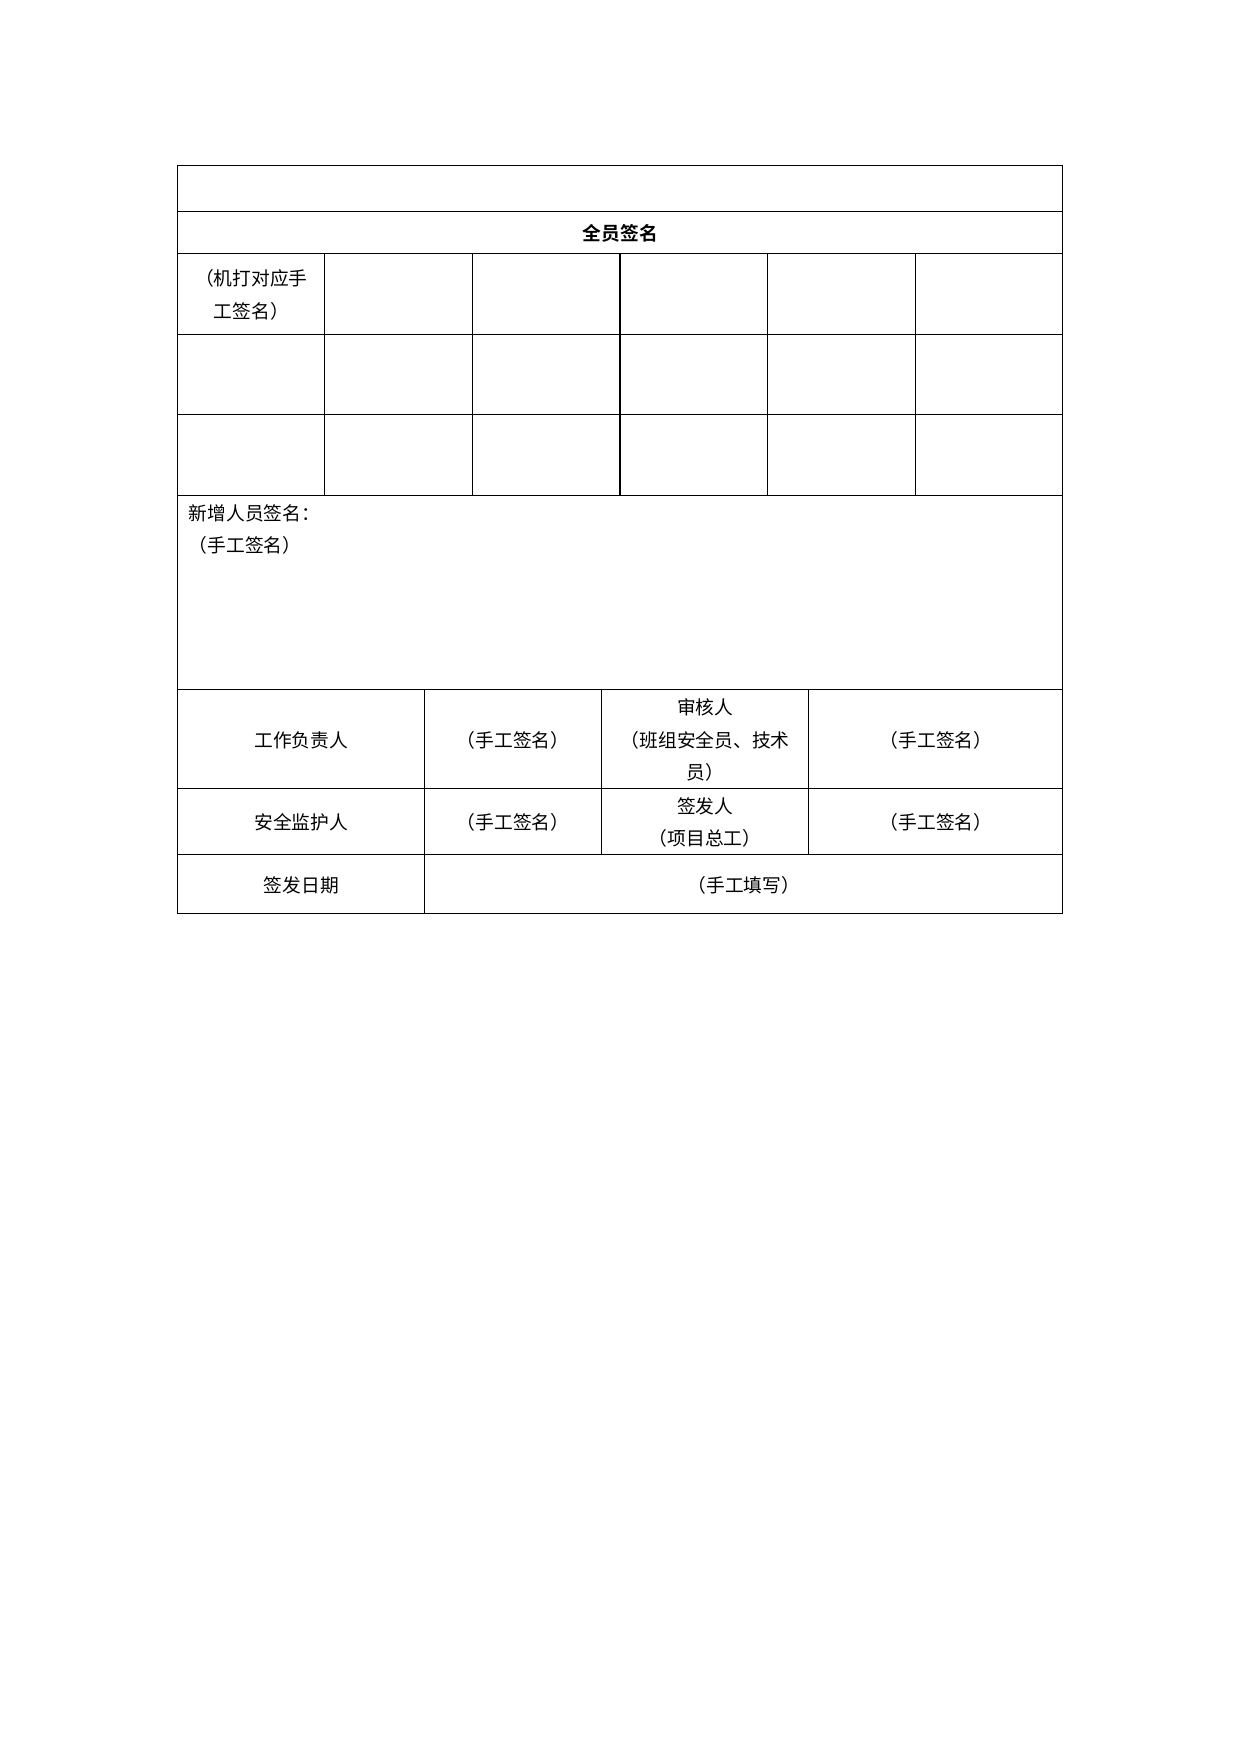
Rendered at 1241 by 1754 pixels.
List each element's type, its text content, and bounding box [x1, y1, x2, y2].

table_cell [768, 254, 915, 333]
table_cell 全员签名 [178, 212, 1062, 253]
table_cell （手工签名） [809, 789, 1062, 854]
table_cell （手工填写） [425, 855, 1062, 913]
table_cell [473, 415, 619, 495]
table_cell [178, 335, 324, 414]
table_cell 工作负责人 [178, 690, 424, 788]
table_cell 新增人员签名： （手工签名） [178, 496, 1062, 689]
table_cell （手工签名） [425, 690, 601, 788]
table_cell [916, 254, 1062, 333]
table_cell 签发人 （项目总工） [602, 789, 808, 854]
table_cell [178, 415, 324, 495]
table_cell [325, 254, 472, 333]
table_cell [325, 415, 472, 495]
table_cell [473, 254, 619, 333]
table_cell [178, 166, 1062, 211]
table_cell [768, 335, 915, 414]
table_cell （机打对应手工签名） [178, 254, 324, 333]
table_cell [473, 335, 619, 414]
table_cell （手工签名） [425, 789, 601, 854]
table_cell 审核人 （班组安全员、技术员） [602, 690, 808, 788]
table_cell [621, 254, 767, 333]
table_cell [916, 335, 1062, 414]
table_cell （手工签名） [809, 690, 1062, 788]
table_cell [916, 415, 1062, 495]
table_cell [325, 335, 472, 414]
table_cell [621, 415, 767, 495]
table_cell 安全监护人 [178, 789, 424, 854]
table_cell [768, 415, 915, 495]
table_cell [621, 335, 767, 414]
table_cell 签发日期 [178, 855, 424, 913]
